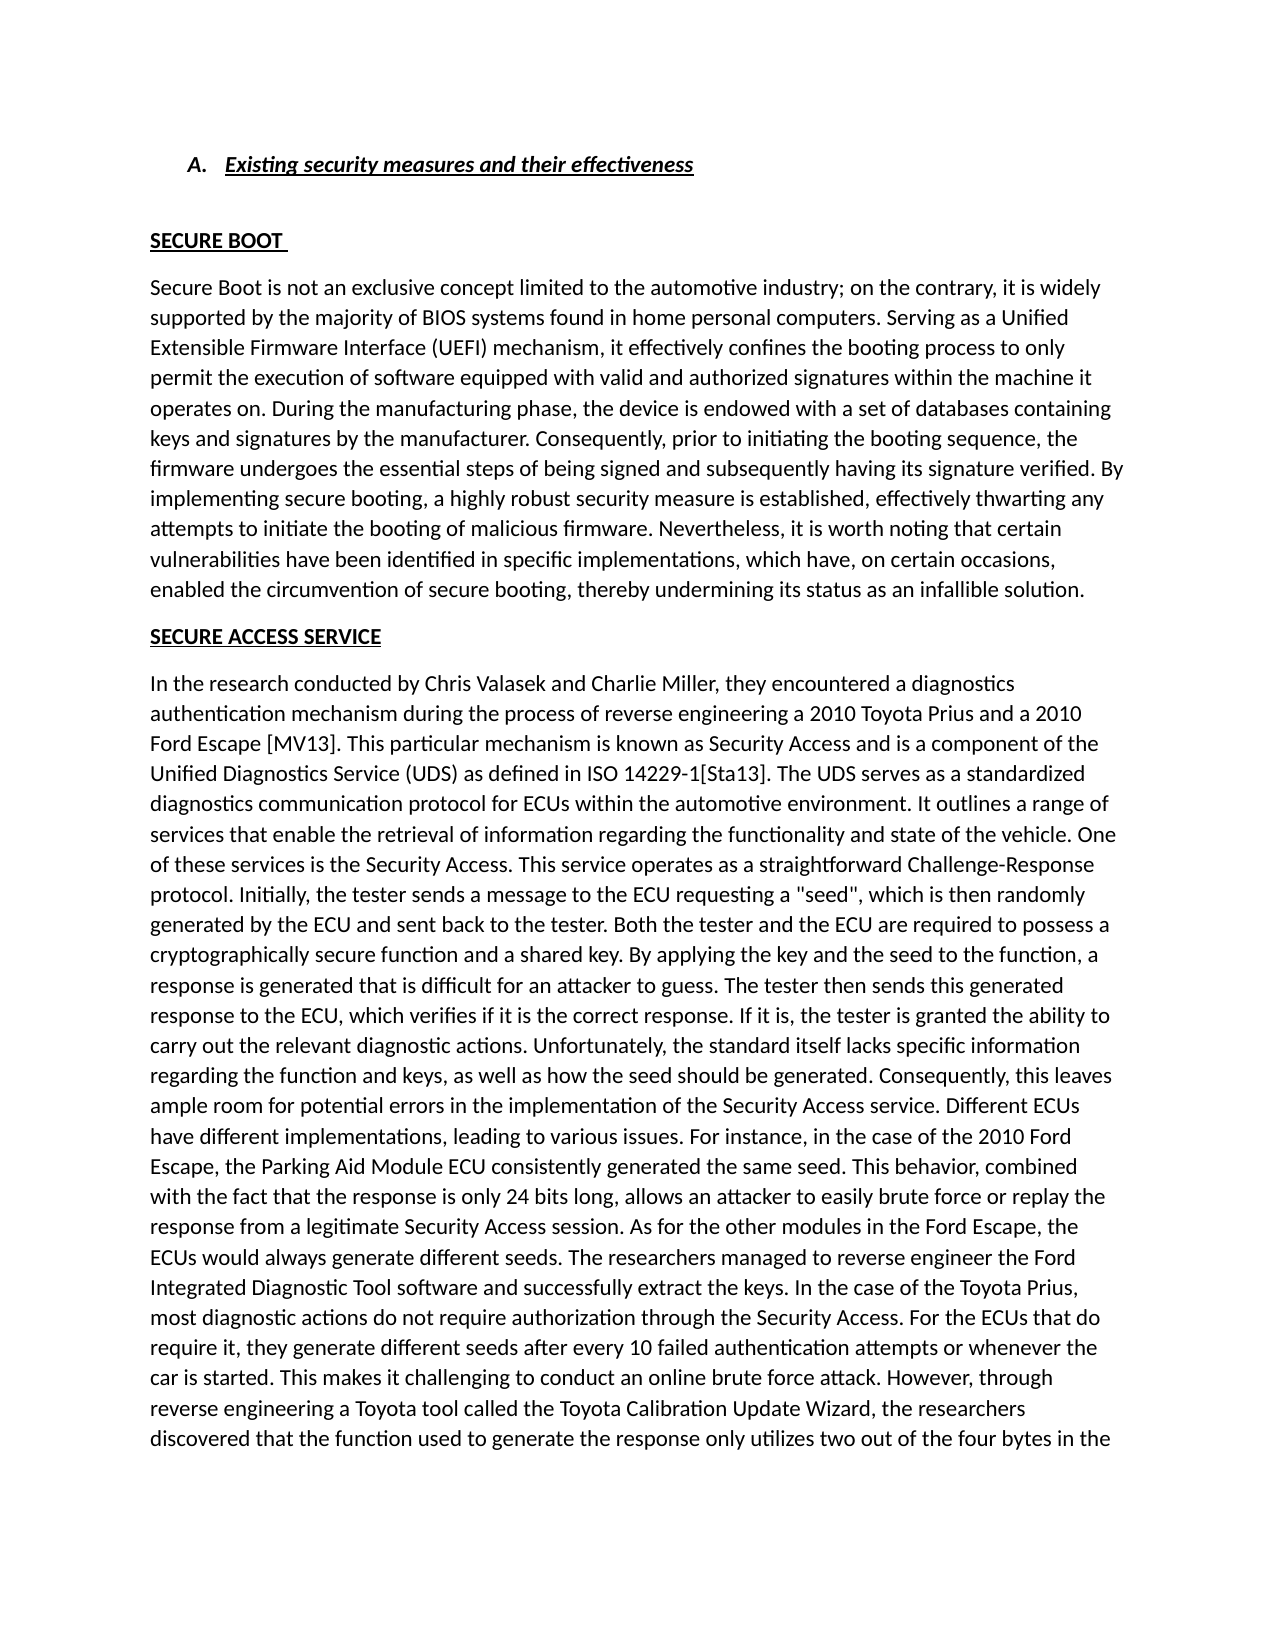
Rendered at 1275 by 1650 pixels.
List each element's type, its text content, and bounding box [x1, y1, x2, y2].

text SECURE BOOT [150, 226, 1125, 254]
list Existing security measures and their effectiveness [187, 150, 1125, 178]
text Secure Boot is not an exclusive concept limited to the automotive industry; on the contrary, it is widely supported by the majority of BIOS systems found in home personal computers. Serving as a Unified Extensible Firmware Interface (UEFI) mechanism, it effectively confines the booting process to only permit the execution of software equipped with valid and authorized signatures within the machine it operates on. During the manufacturing phase, the device is endowed with a set of databases containing keys and signatures by the manufacturer. Consequently, prior to initiating the booting sequence, the firmware undergoes the essential steps of being signed and subsequently having its signature verified. By implementing secure booting, a highly robust security measure is established, effectively thwarting any attempts to initiate the booting of malicious firmware. Nevertheless, it is worth noting that certain vulnerabilities have been identified in specific implementations, which have, on certain occasions, enabled the circumvention of secure booting, thereby undermining its status as an infallible solution. [150, 273, 1125, 603]
text SECURE ACCESS SERVICE [150, 622, 1125, 650]
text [150, 669, 1125, 1452]
